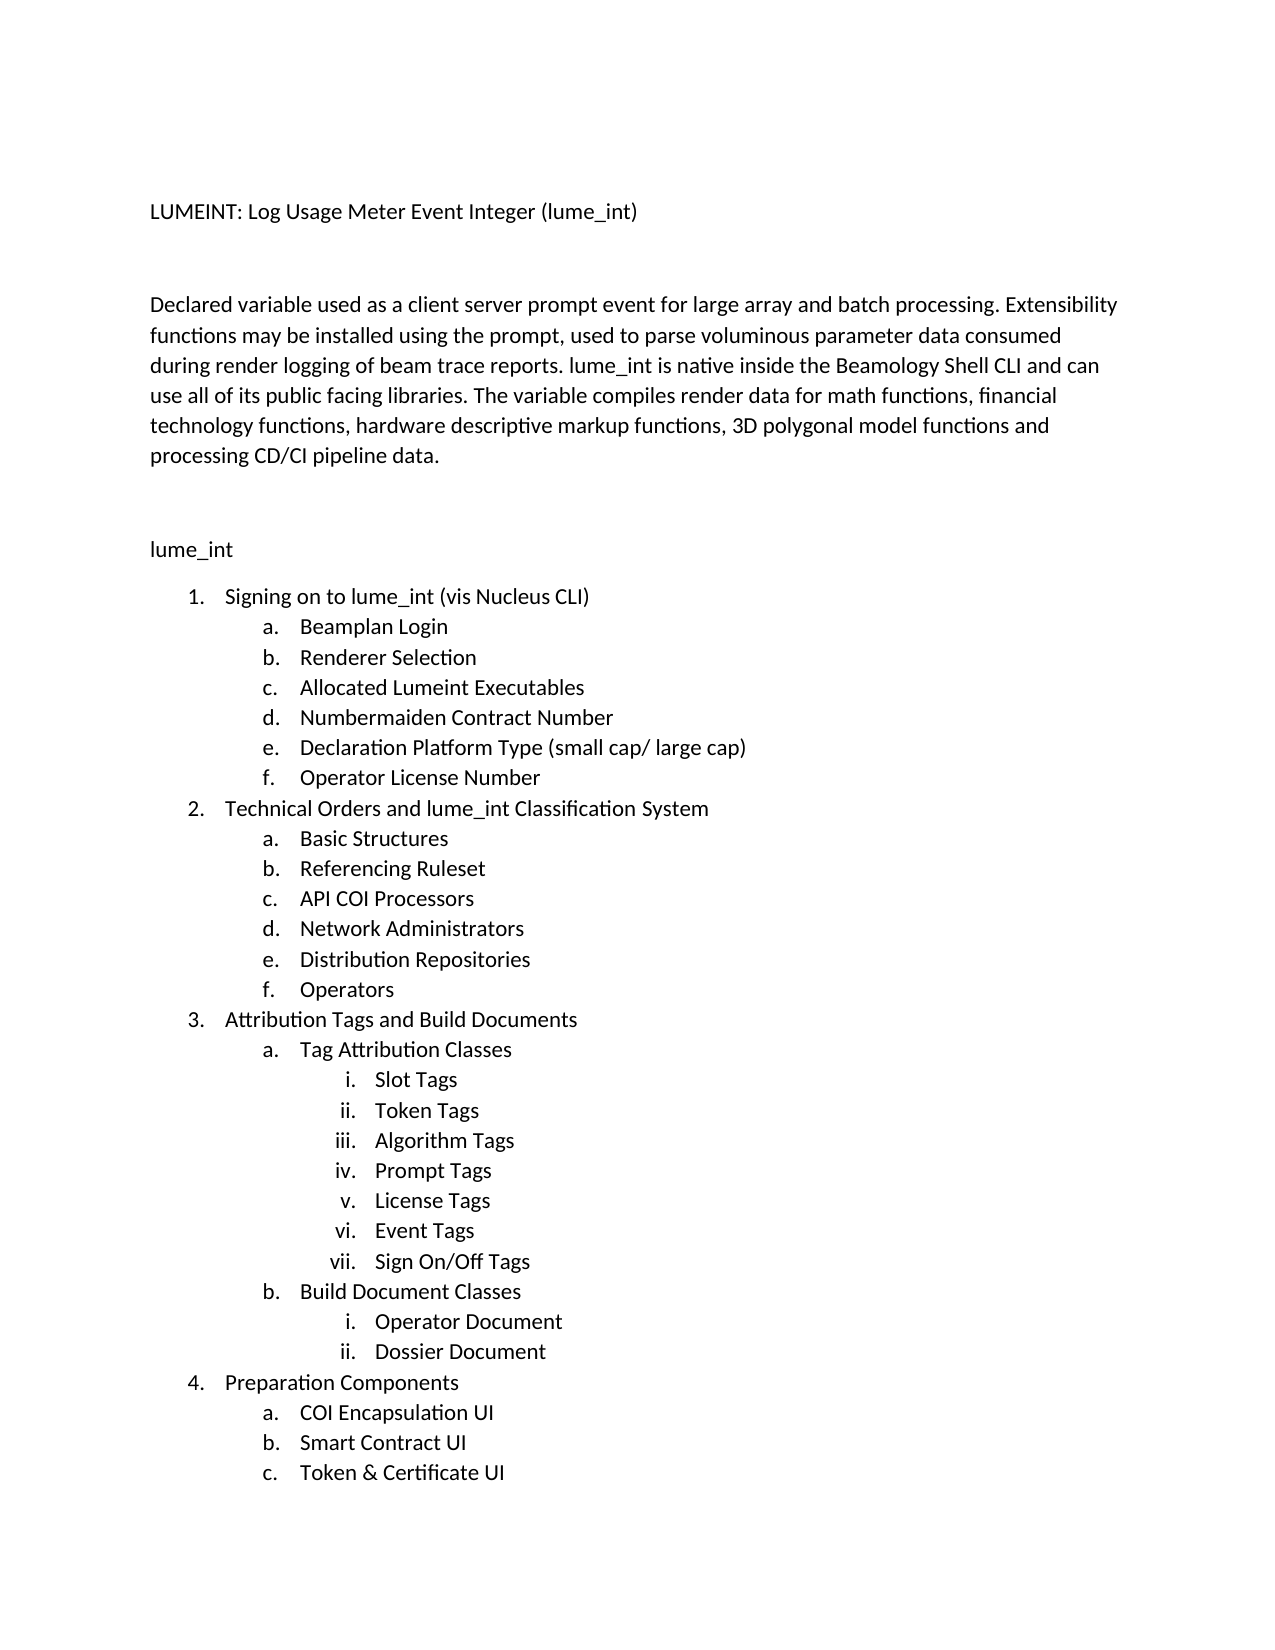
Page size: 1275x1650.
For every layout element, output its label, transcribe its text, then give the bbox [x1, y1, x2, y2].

list Renderer Selection [262, 643, 1125, 671]
list Event Tags [356, 1217, 1125, 1245]
list Token & Certificate UI [262, 1458, 1125, 1486]
list Technical Orders and lume_int Classification System [187, 794, 1125, 822]
list Dossier Document [356, 1337, 1125, 1366]
list Operator License Number [262, 763, 1125, 792]
list Referencing Ruleset [262, 854, 1125, 882]
list Smart Contract UI [262, 1428, 1125, 1456]
list Declaration Platform Type (small cap/ large cap) [262, 733, 1125, 761]
list Sign On/Off Tags [356, 1247, 1125, 1275]
list Slot Tags [356, 1066, 1125, 1094]
text LUMEINT: Log Usage Meter Event Integer (lume_int) [150, 197, 1125, 225]
list License Tags [356, 1186, 1125, 1214]
list Preparation Components [187, 1368, 1125, 1396]
list Build Document Classes [262, 1277, 1125, 1305]
list Basic Structures [262, 824, 1125, 852]
list Distribution Repositories [262, 945, 1125, 973]
list Prompt Tags [356, 1156, 1125, 1184]
list Allocated Lumeint Executables [262, 673, 1125, 701]
list Signing on to lume_int (vis Nucleus CLI) [187, 582, 1125, 610]
list Tag Attribution Classes [262, 1035, 1125, 1063]
list Operator Document [356, 1307, 1125, 1335]
list Network Administrators [262, 914, 1125, 943]
list Token Tags [356, 1096, 1125, 1124]
list API COI Processors [262, 884, 1125, 912]
text lume_int [150, 535, 1125, 563]
list Algorithm Tags [356, 1126, 1125, 1154]
list Operators [262, 975, 1125, 1003]
list Numbermaiden Contract Number [262, 703, 1125, 731]
list COI Encapsulation UI [262, 1398, 1125, 1426]
list Beamplan Login [262, 612, 1125, 641]
list Attribution Tags and Build Documents [187, 1005, 1125, 1033]
text Declared variable used as a client server prompt event for large array and batch processing. Extensibility functions may be installed using the prompt, used to parse voluminous parameter data consumed during render logging of beam trace reports. lume_int is native inside the Beamology Shell CLI and can use all of its public facing libraries. The variable compiles render data for math functions, financial technology functions, hardware descriptive markup functions, 3D polygonal model functions and processing CD/CI pipeline data. [150, 291, 1125, 470]
